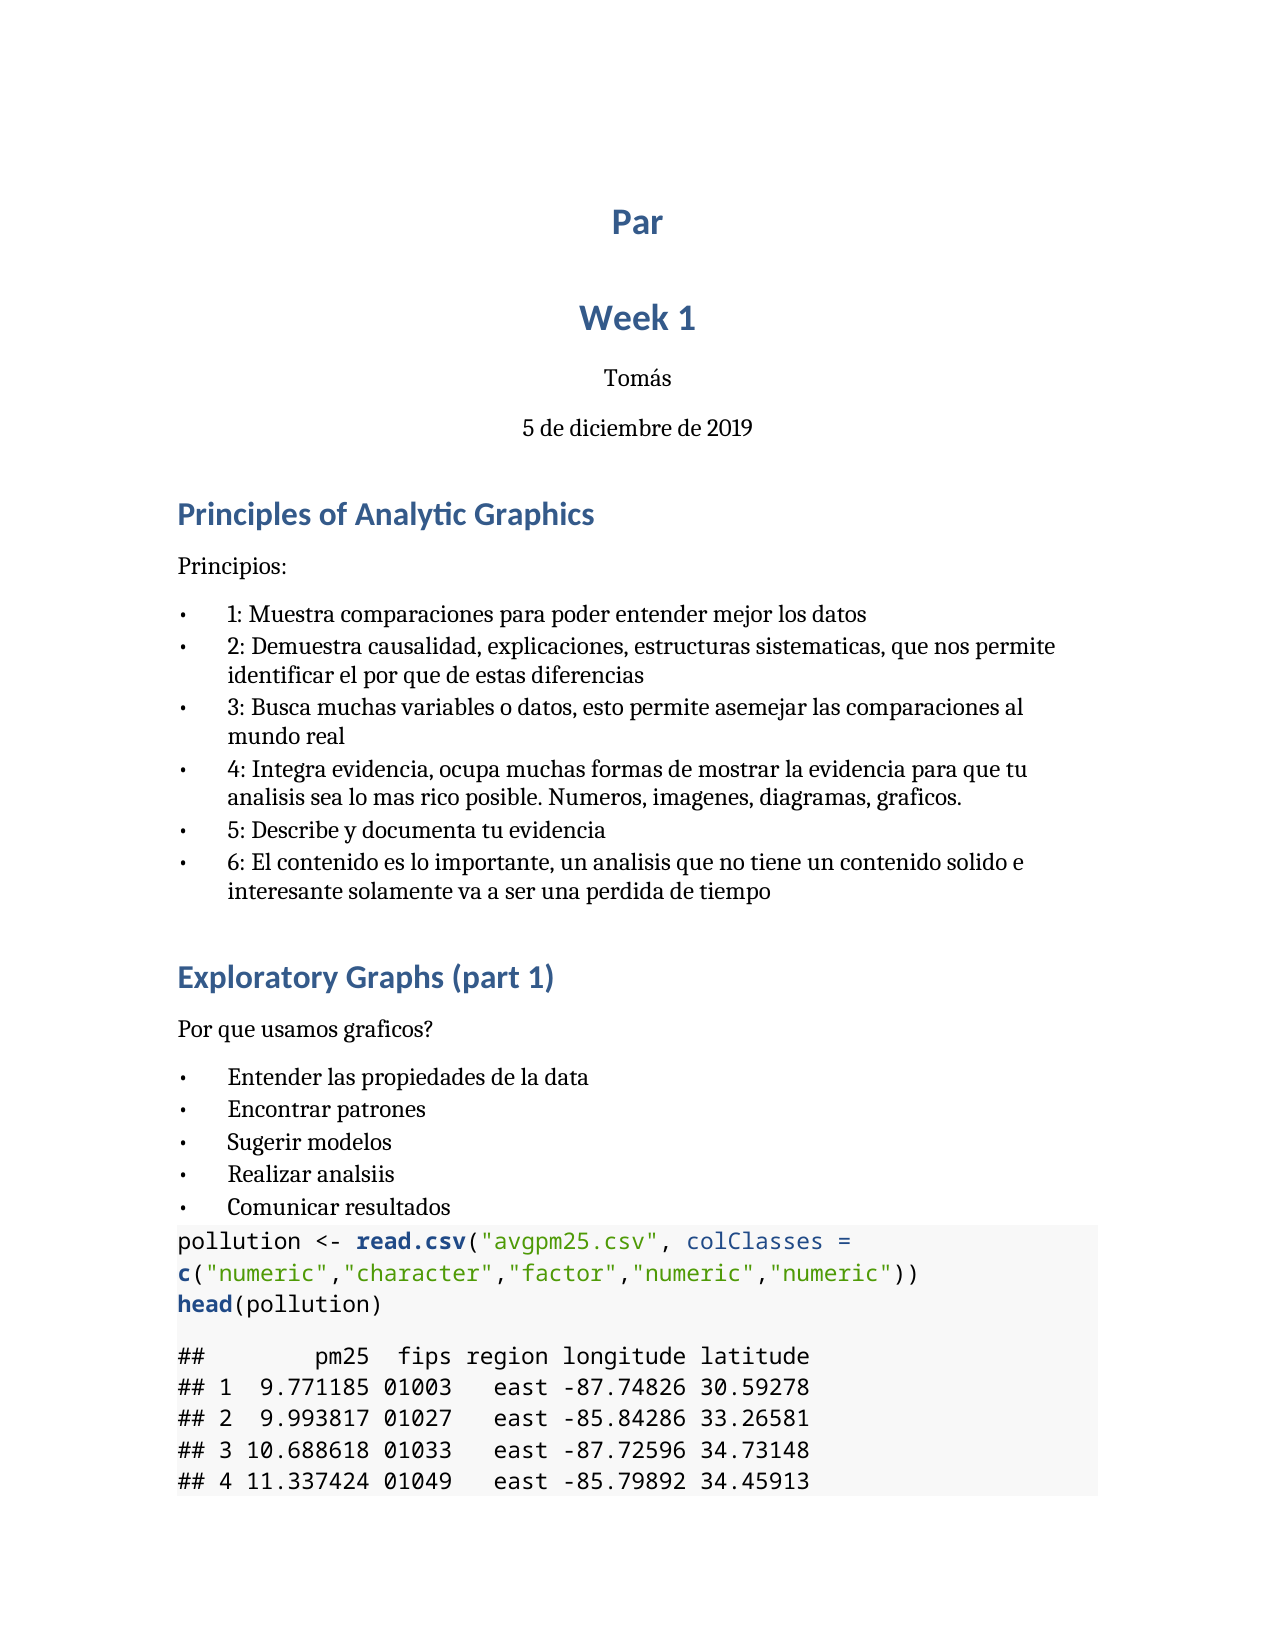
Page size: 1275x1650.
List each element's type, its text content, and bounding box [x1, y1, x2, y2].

list Entender las propiedades de la data [177, 1063, 1098, 1092]
list 2: Demuestra causalidad, explicaciones, estructuras sistematicas, que nos permite identificar el por que de estas diferencias [177, 632, 1098, 689]
list 3: Busca muchas variables o datos, esto permite asemejar las comparaciones al mundo real [177, 693, 1098, 751]
text Por que usamos graficos? [177, 1015, 1098, 1044]
list Encontrar patrones [177, 1095, 1098, 1124]
text Tomás [177, 364, 1098, 393]
list Comunicar resultados [177, 1193, 1098, 1222]
subtitle Principles of Analytic Graphics [177, 493, 1098, 533]
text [177, 1340, 1098, 1496]
list Realizar analsiis [177, 1160, 1098, 1189]
text pollution <- read.csv("avgpm25.csv", colClasses = c("numeric","character","factor","numeric","numeric")) head(pollution) [383, 1225, 1098, 1319]
text 5 de diciembre de 2019 [177, 414, 1098, 443]
list 4: Integra evidencia, ocupa muchas formas de mostrar la evidencia para que tu analisis sea lo mas rico posible. Numeros, imagenes, diagramas, graficos. [177, 754, 1098, 812]
list Sugerir modelos [177, 1128, 1098, 1157]
title Par [177, 198, 1098, 243]
list 6: El contenido es lo importante, un analisis que no tiene un contenido solido e interesante solamente va a ser una perdida de tiempo [177, 848, 1098, 906]
list 1: Muestra comparaciones para poder entender mejor los datos [177, 599, 1098, 628]
text Principios: [177, 552, 1098, 581]
list 5: Describe y documenta tu evidencia [177, 816, 1098, 844]
title Week 1 [177, 293, 1098, 339]
subtitle Exploratory Graphs (part 1) [177, 956, 1098, 997]
